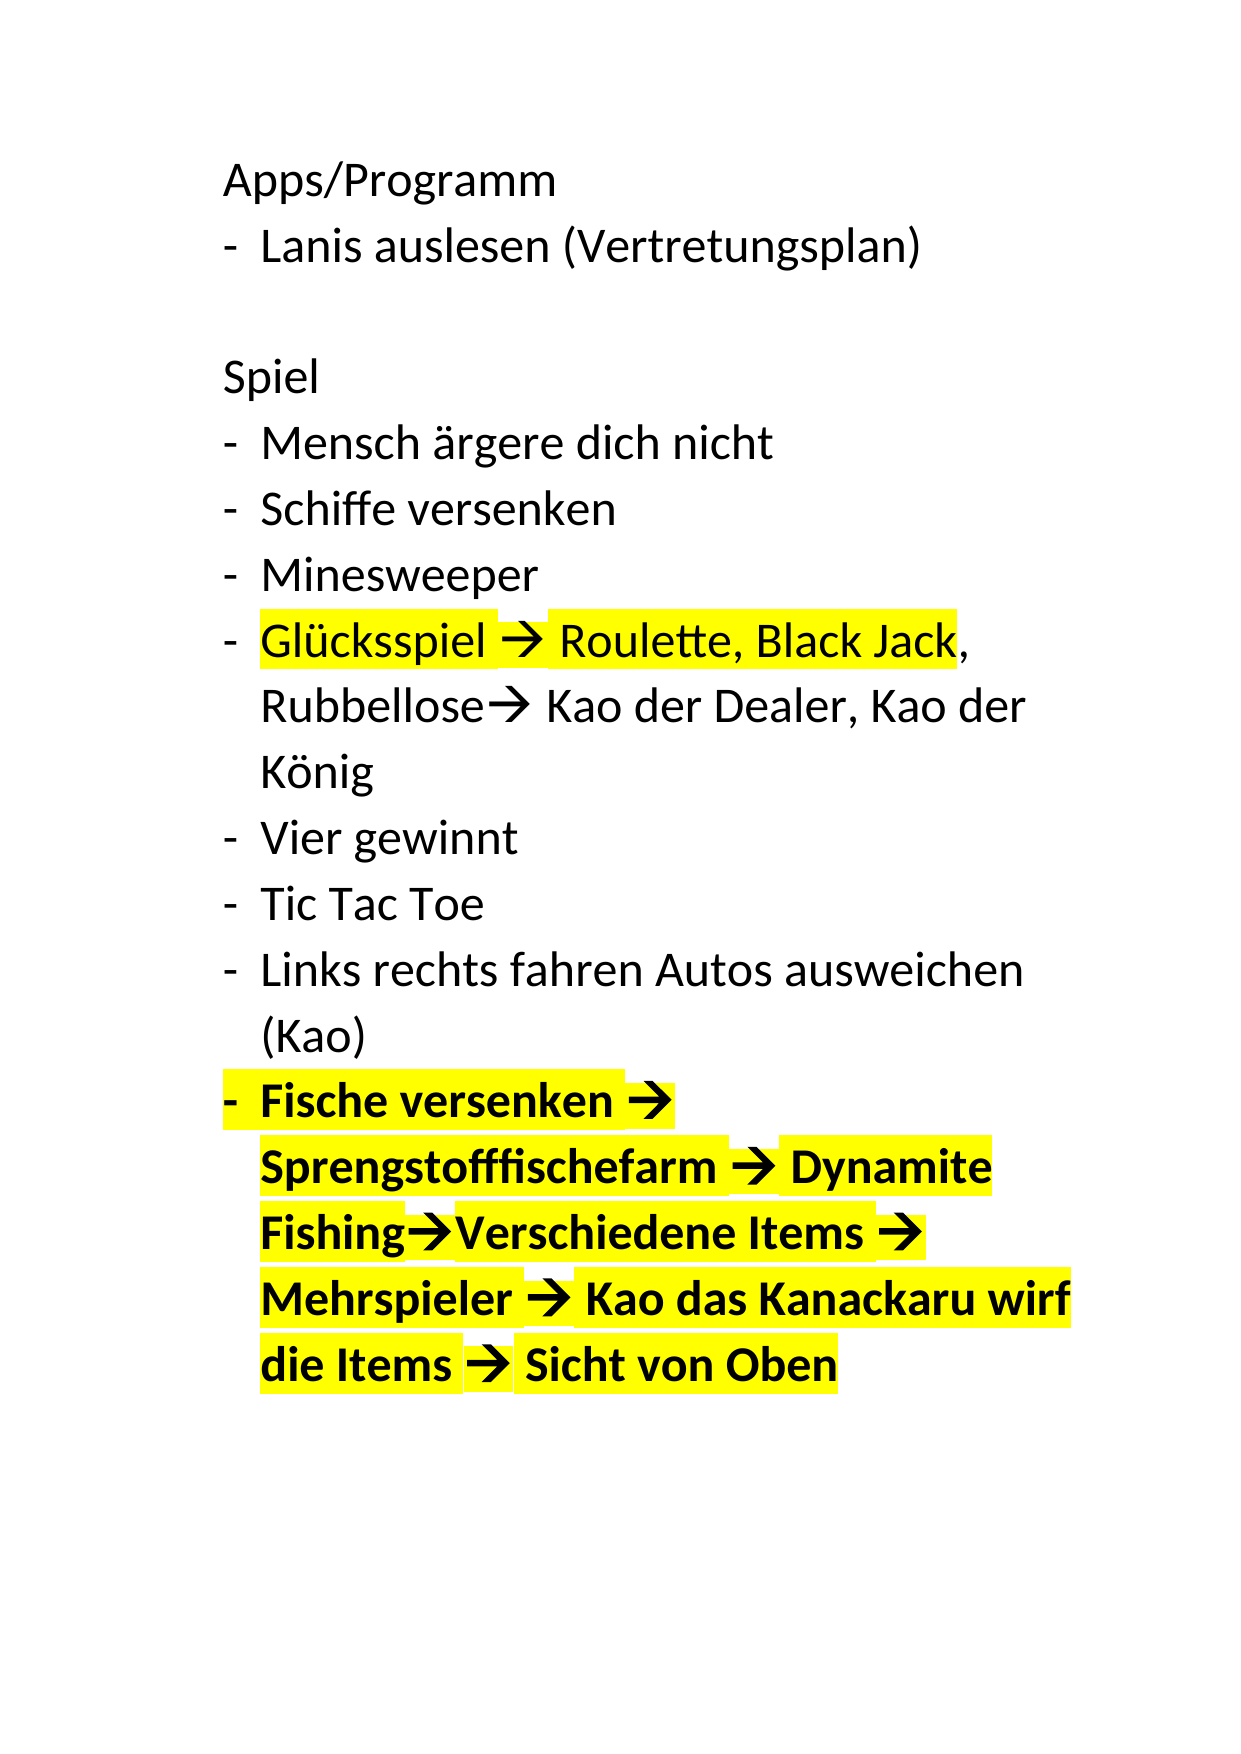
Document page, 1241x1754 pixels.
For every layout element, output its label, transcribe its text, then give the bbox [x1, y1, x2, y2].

list Glücksspiel Roulette, Black Jack, Rubbellose Kao der Dealer, Kao der König [223, 608, 1093, 801]
list Fische versenken Sprengstofffischefarm Dynamite FishingVerschiedene Items Mehrspieler Kao das Kanackaru wirf die Items Sicht von Oben [223, 1069, 1093, 1394]
list Schiffe versenken [223, 477, 1093, 538]
list Minesweeper [223, 543, 1093, 604]
list Vier gewinnt [223, 806, 1093, 867]
list Tic Tac Toe [223, 872, 1093, 933]
list Lanis auslesen (Vertretungsplan) [223, 213, 1093, 274]
list Mensch ärgere dich nicht [223, 411, 1093, 472]
list Apps/Programm [223, 148, 1093, 209]
list Links rechts fahren Autos ausweichen (Kao) [223, 938, 1093, 1064]
list Spiel [223, 345, 1093, 406]
